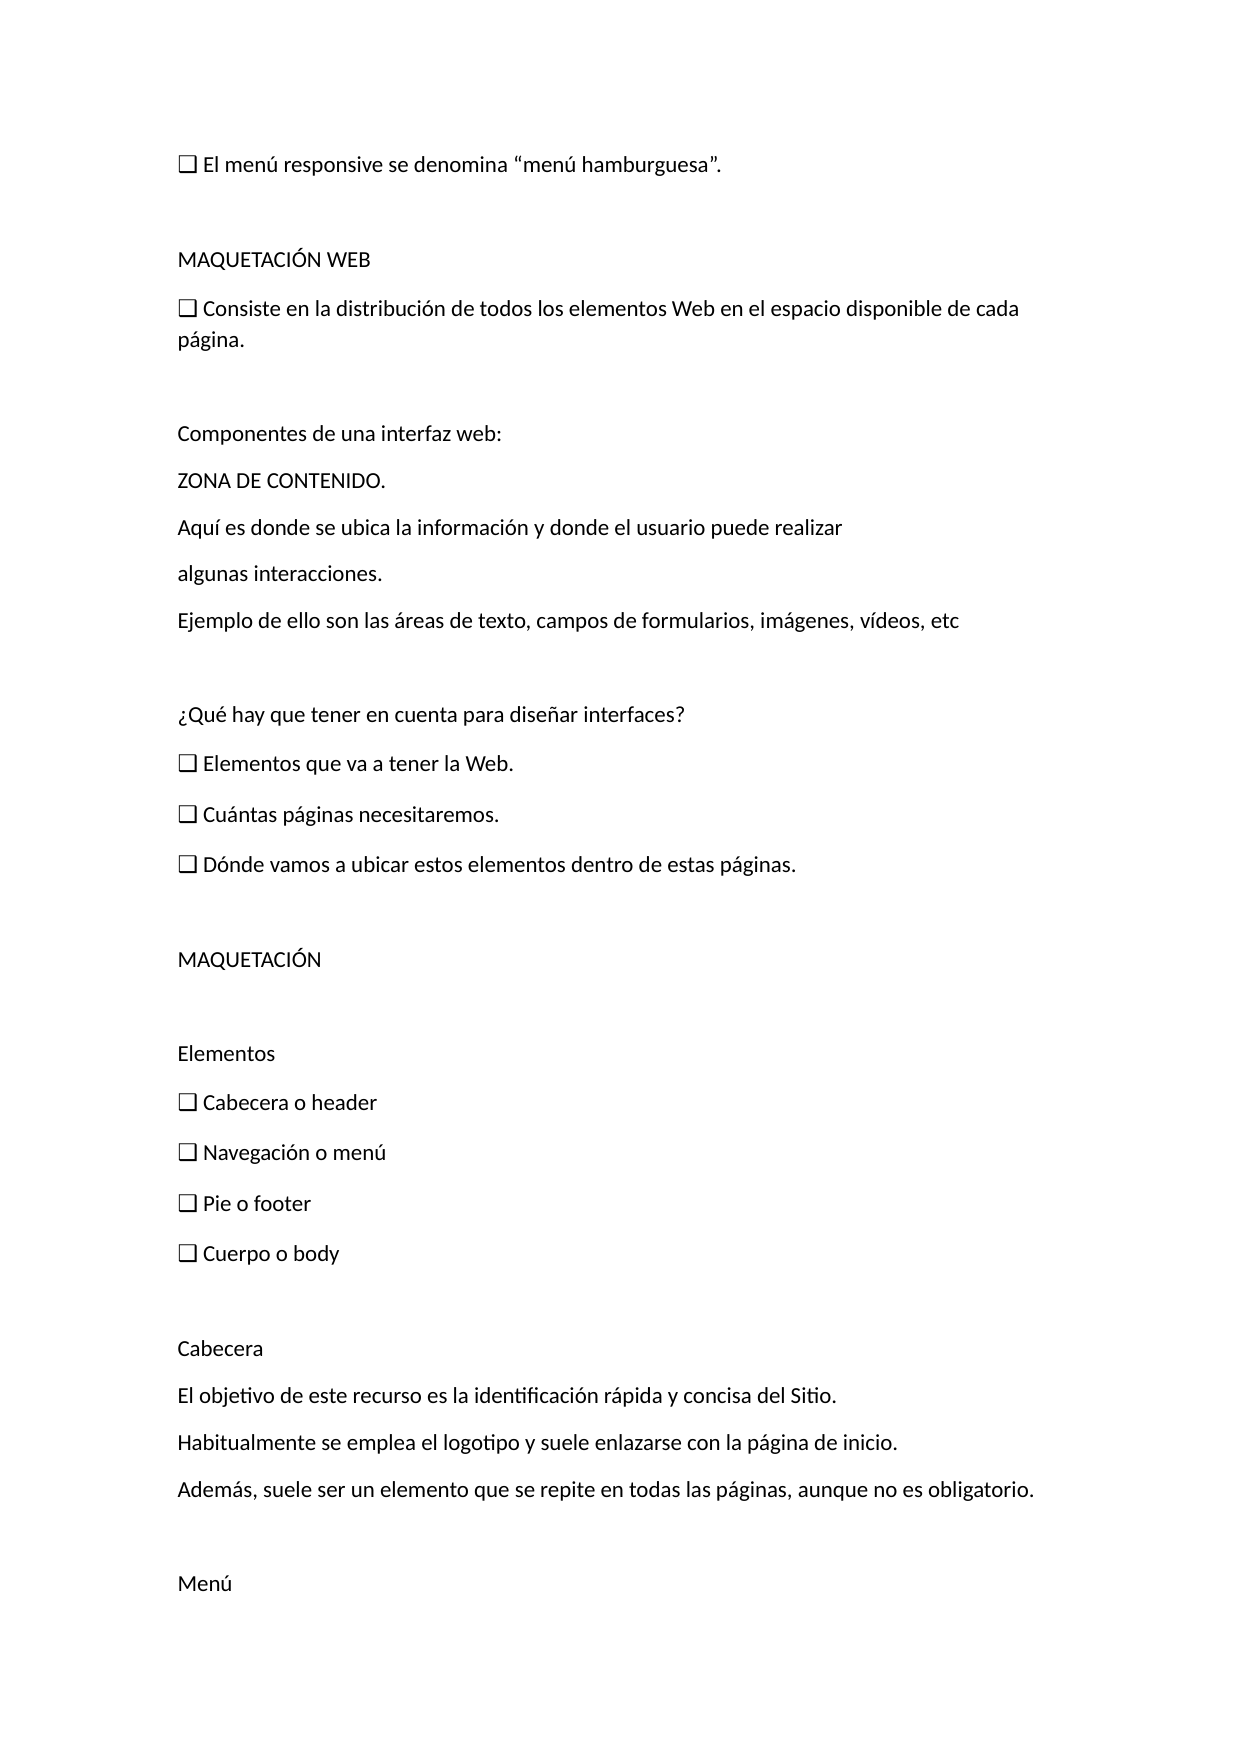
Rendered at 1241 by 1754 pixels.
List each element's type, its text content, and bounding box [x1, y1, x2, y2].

text Además, suele ser un elemento que se repite en todas las páginas, aunque no es obligatorio. [177, 1475, 1063, 1503]
text Ejemplo de ello son las áreas de texto, campos de formularios, imágenes, vídeos, etc [177, 606, 1063, 634]
text ❑ Navegación o menú [177, 1136, 1063, 1167]
text ZONA DE CONTENIDO. [177, 466, 1063, 494]
text ❑ Pie o footer [177, 1187, 1063, 1218]
text ❑ El menú responsive se denomina “menú hamburguesa”. [177, 148, 1063, 179]
text El objetivo de este recurso es la identificación rápida y concisa del Sitio. [177, 1381, 1063, 1409]
text ❑ Elementos que va a tener la Web. [177, 747, 1063, 778]
text algunas interacciones. [177, 559, 1063, 588]
text Cabecera [177, 1334, 1063, 1362]
text ❑ Cabecera o header [177, 1086, 1063, 1117]
text ❑ Dónde vamos a ubicar estos elementos dentro de estas páginas. [177, 848, 1063, 879]
text Habitualmente se emplea el logotipo y suele enlazarse con la página de inicio. [177, 1428, 1063, 1456]
text Componentes de una interfaz web: [177, 419, 1063, 447]
text MAQUETACIÓN WEB [177, 245, 1063, 273]
text Elementos [177, 1039, 1063, 1067]
text ❑ Cuántas páginas necesitaremos. [177, 797, 1063, 829]
text ¿Qué hay que tener en cuenta para diseñar interfaces? [177, 700, 1063, 728]
text MAQUETACIÓN [177, 945, 1063, 973]
text Menú [177, 1569, 1063, 1597]
text ❑ Consiste en la distribución de todos los elementos Web en el espacio disponible de cada página. [177, 292, 1063, 353]
text Aquí es donde se ubica la información y donde el usuario puede realizar [177, 513, 1063, 541]
text ❑ Cuerpo o body [177, 1237, 1063, 1268]
